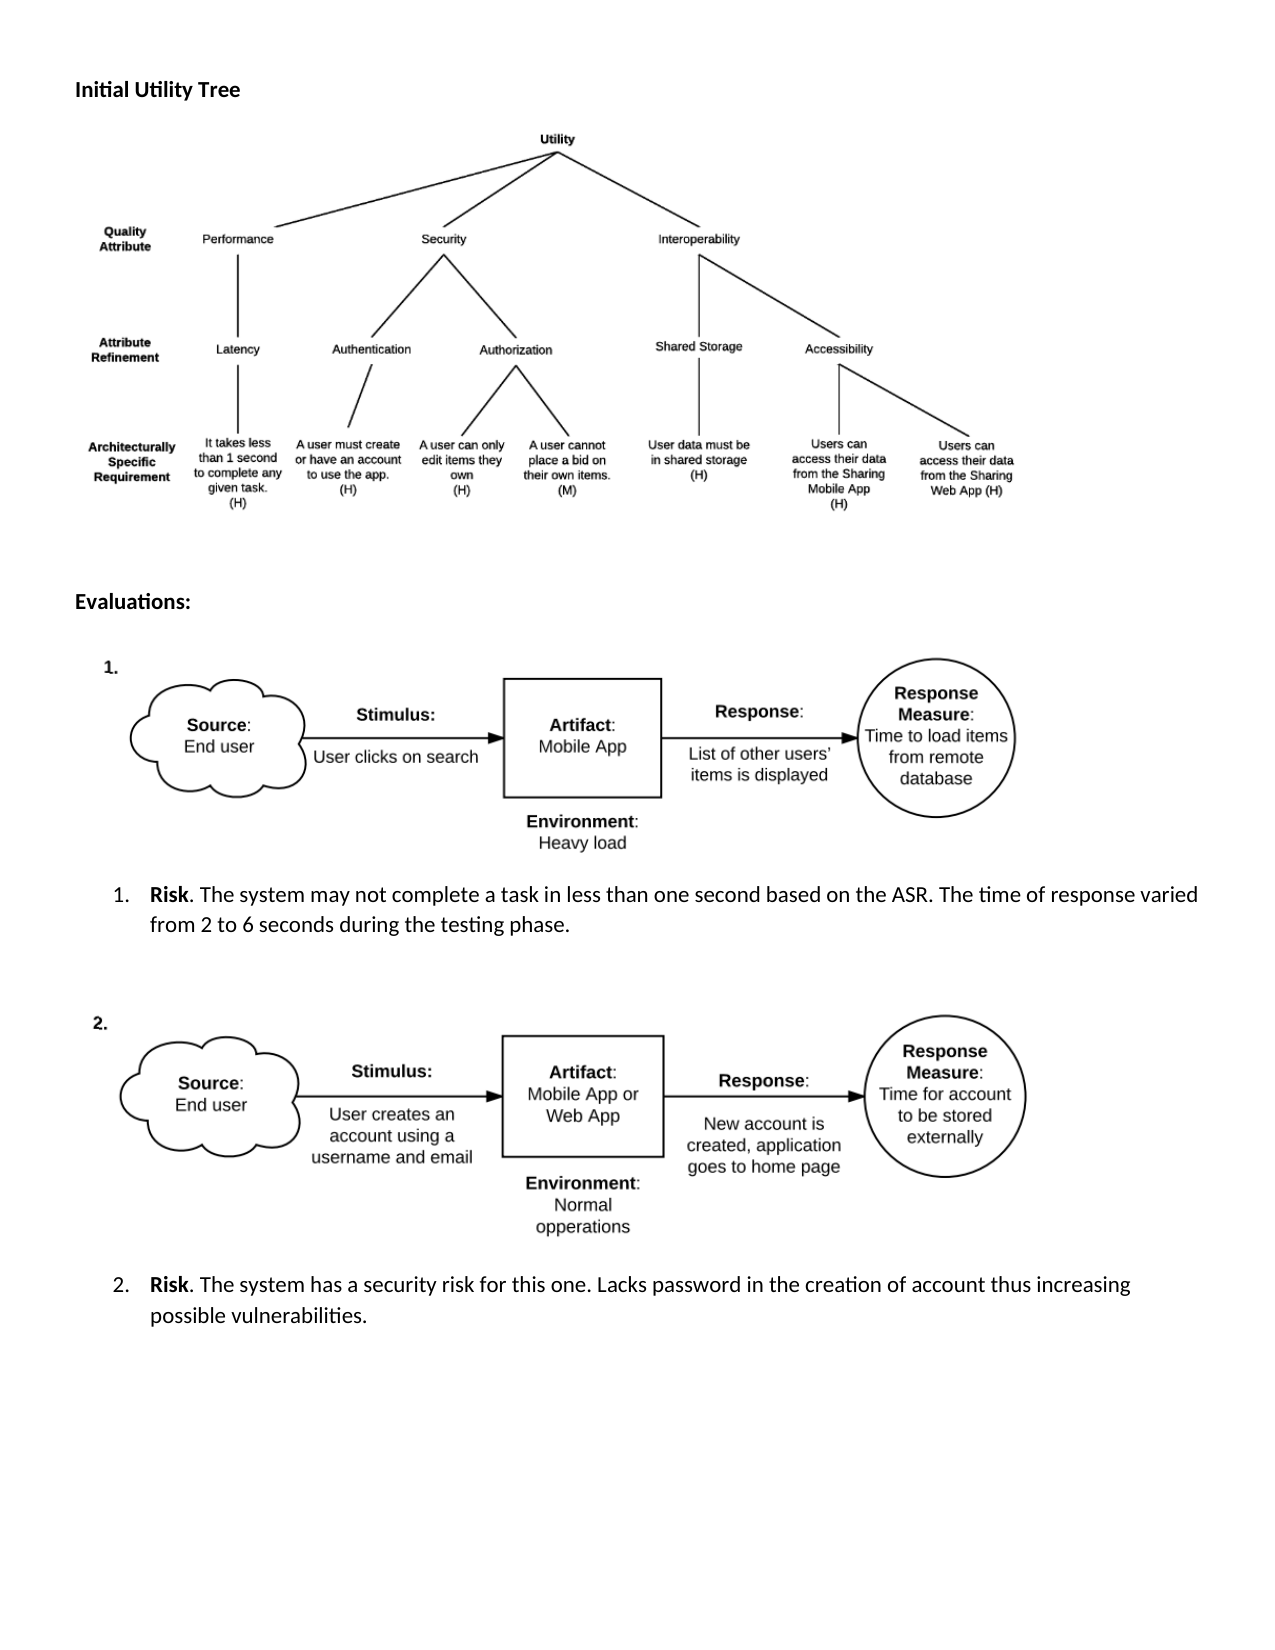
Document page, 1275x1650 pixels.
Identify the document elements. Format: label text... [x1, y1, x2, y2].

picture [75, 1004, 1050, 1252]
picture [75, 633, 1050, 862]
text Initial Utility Tree [75, 75, 1200, 103]
list Risk. The system may not complete a task in less than one second based on the ASR. The time of response varied from 2 to 6 seconds during the testing phase. [112, 880, 1200, 938]
list Risk. The system has a security risk for this one. Lacks password in the creation of account thus increasing possible vulnerabilities. [112, 1271, 1200, 1329]
picture [75, 121, 1050, 521]
text Evaluations: [75, 587, 1200, 615]
